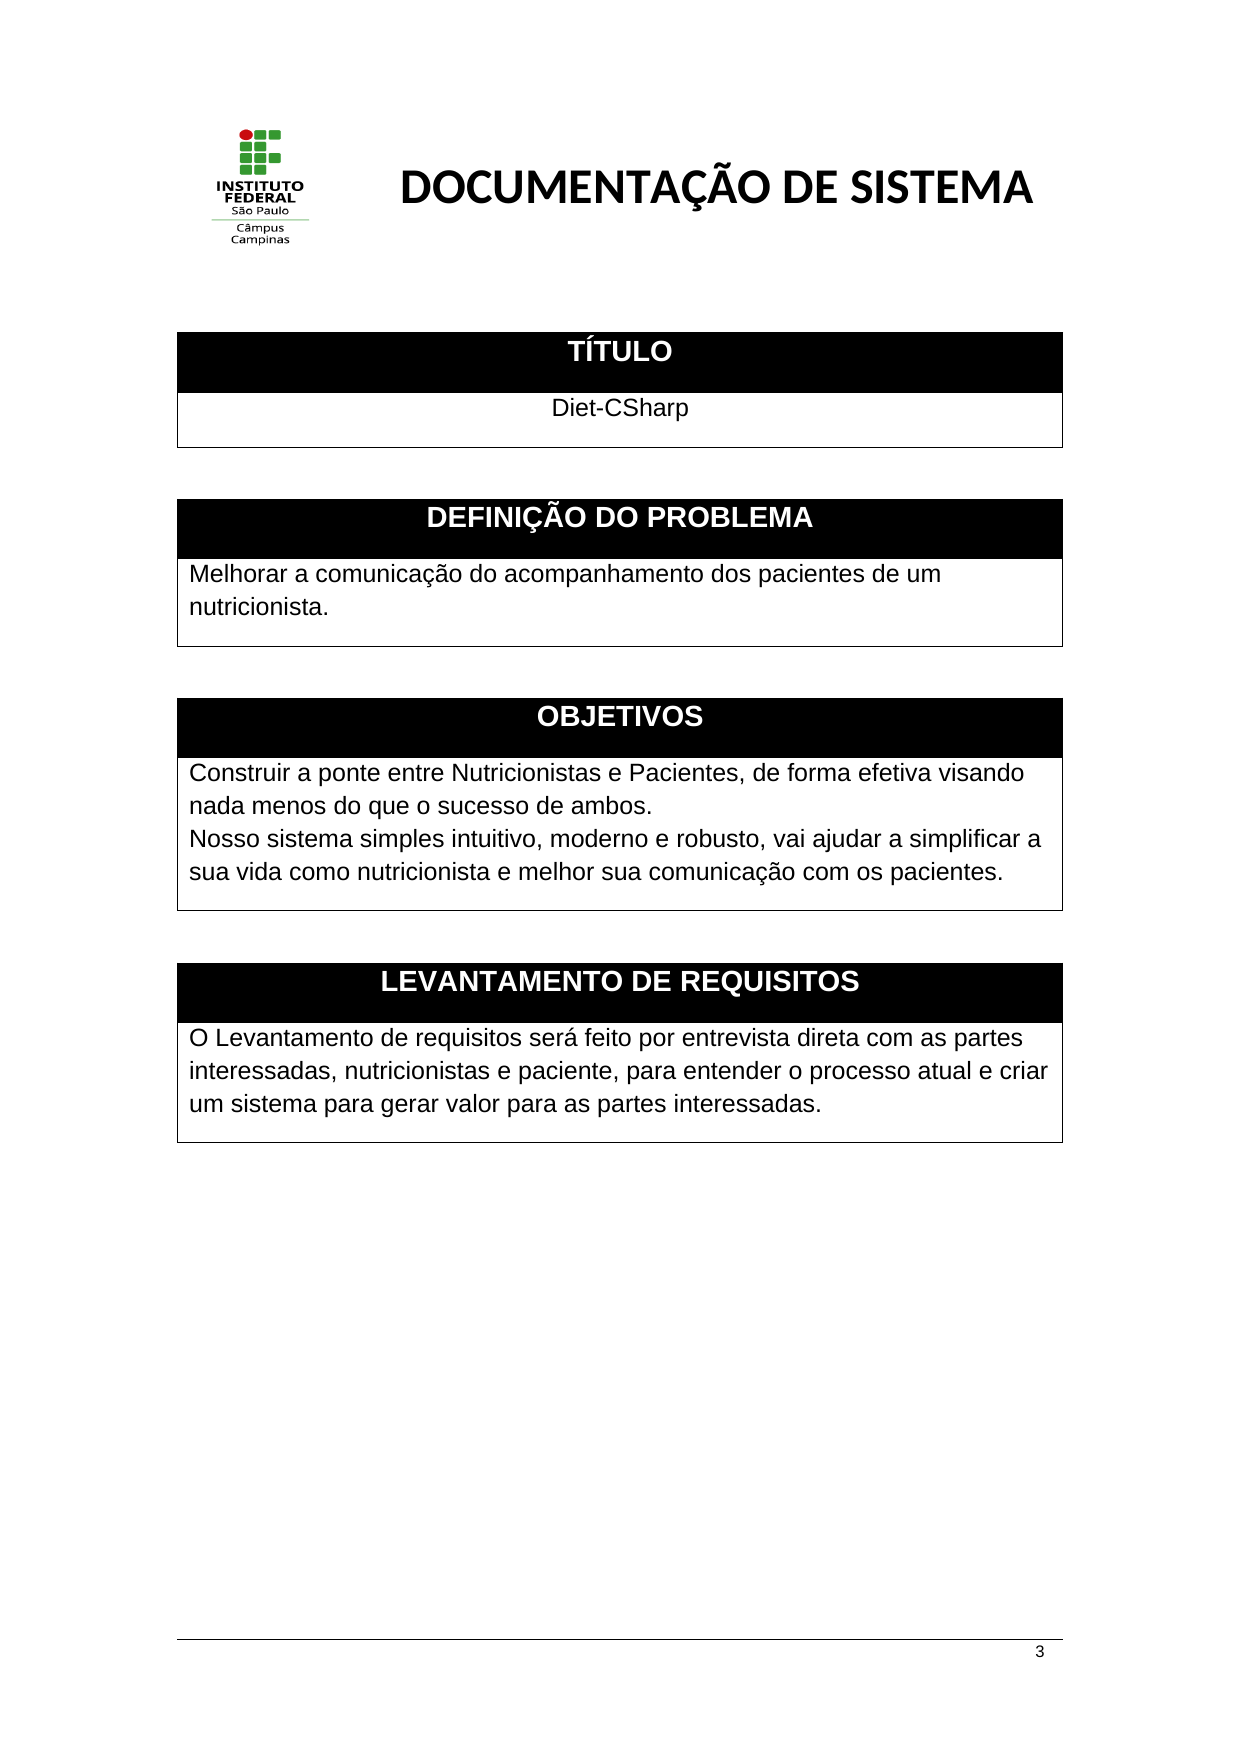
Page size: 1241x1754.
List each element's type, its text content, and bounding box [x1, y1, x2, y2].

table_cell O Levantamento de requisitos será feito por entrevista direta com as partes interessadas, nutricionistas e paciente, para entender o processo atual e criar um sistema para gerar valor para as partes interessadas. [178, 1023, 1062, 1142]
table_header LEVANTAMENTO DE REQUISITOS [178, 964, 1062, 1022]
table_header TÍTULO [178, 334, 1062, 392]
table_cell Melhorar a comunicação do acompanhamento dos pacientes de um nutricionista. [178, 559, 1062, 646]
table_cell Diet-CSharp [178, 393, 1062, 447]
table_cell Construir a ponte entre Nutricionistas e Pacientes, de forma efetiva visando nada menos do que o sucesso de ambos. Nosso sistema simples intuitivo, moderno e robusto, vai ajudar a simplificar a sua vida como nutricionista e melhor sua comunicação com os pacientes. [178, 758, 1062, 910]
picture [188, 117, 332, 253]
table_header OBJETIVOS [178, 699, 1062, 757]
table_header DEFINIÇÃO DO PROBLEMA [178, 500, 1062, 558]
